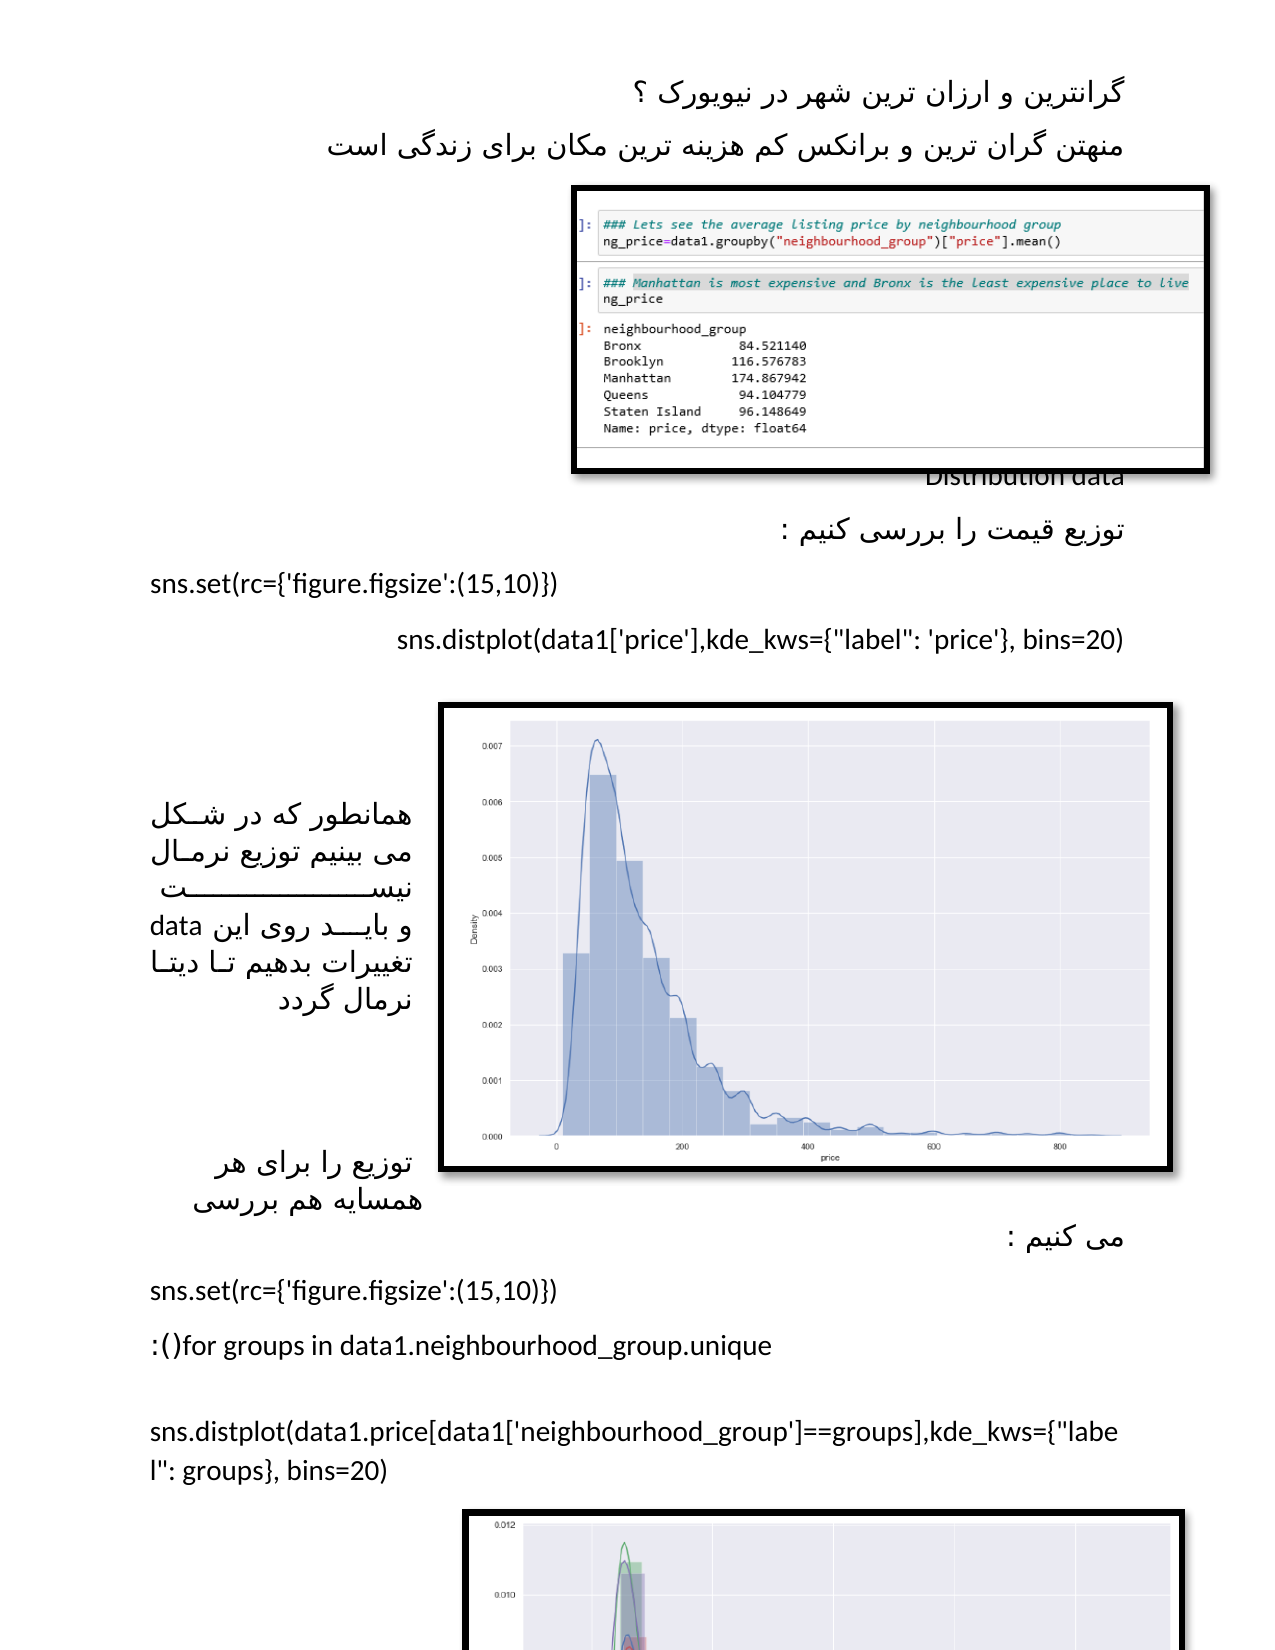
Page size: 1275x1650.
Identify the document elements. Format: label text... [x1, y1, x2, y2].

text sns.distplot(data1['price'],kde_kws={"label": 'price'}, bins=20) [150, 621, 1125, 723]
text همانطور که در شکل می بینیم توزیع نرمال نیست و باید روی این data تغییرات بدهیم تا دیتا نرمال گردد [150, 797, 436, 1016]
text sns.set(rc={'figure.figsize':(15,10)}) [150, 566, 1125, 601]
text sns.distplot(data1.price[data1['neighbourhood_group']==groups],kde_kws={"label": groups}, bins=20) [150, 1383, 1125, 1518]
text sns.set(rc={'figure.figsize':(15,10)}) [150, 1272, 1125, 1308]
text منهتن گران ترین و برانکس کم هزینه ترین مکان برای زندگی است [150, 128, 1125, 162]
text توزیع قیمت را بررسی کنیم : [150, 512, 1125, 546]
picture [444, 708, 1167, 1166]
text Distribution data [150, 457, 1125, 493]
text توزیع را برای هر همسایه هم بررسی می کنیم : [150, 1146, 1125, 1253]
text گرانترین و ارزان ترین شهر در نیویورک ؟ [150, 75, 1125, 109]
picture [577, 191, 1204, 468]
text for groups in data1.neighbourhood_group.unique(): [150, 1327, 1125, 1363]
picture [469, 1516, 1179, 1650]
